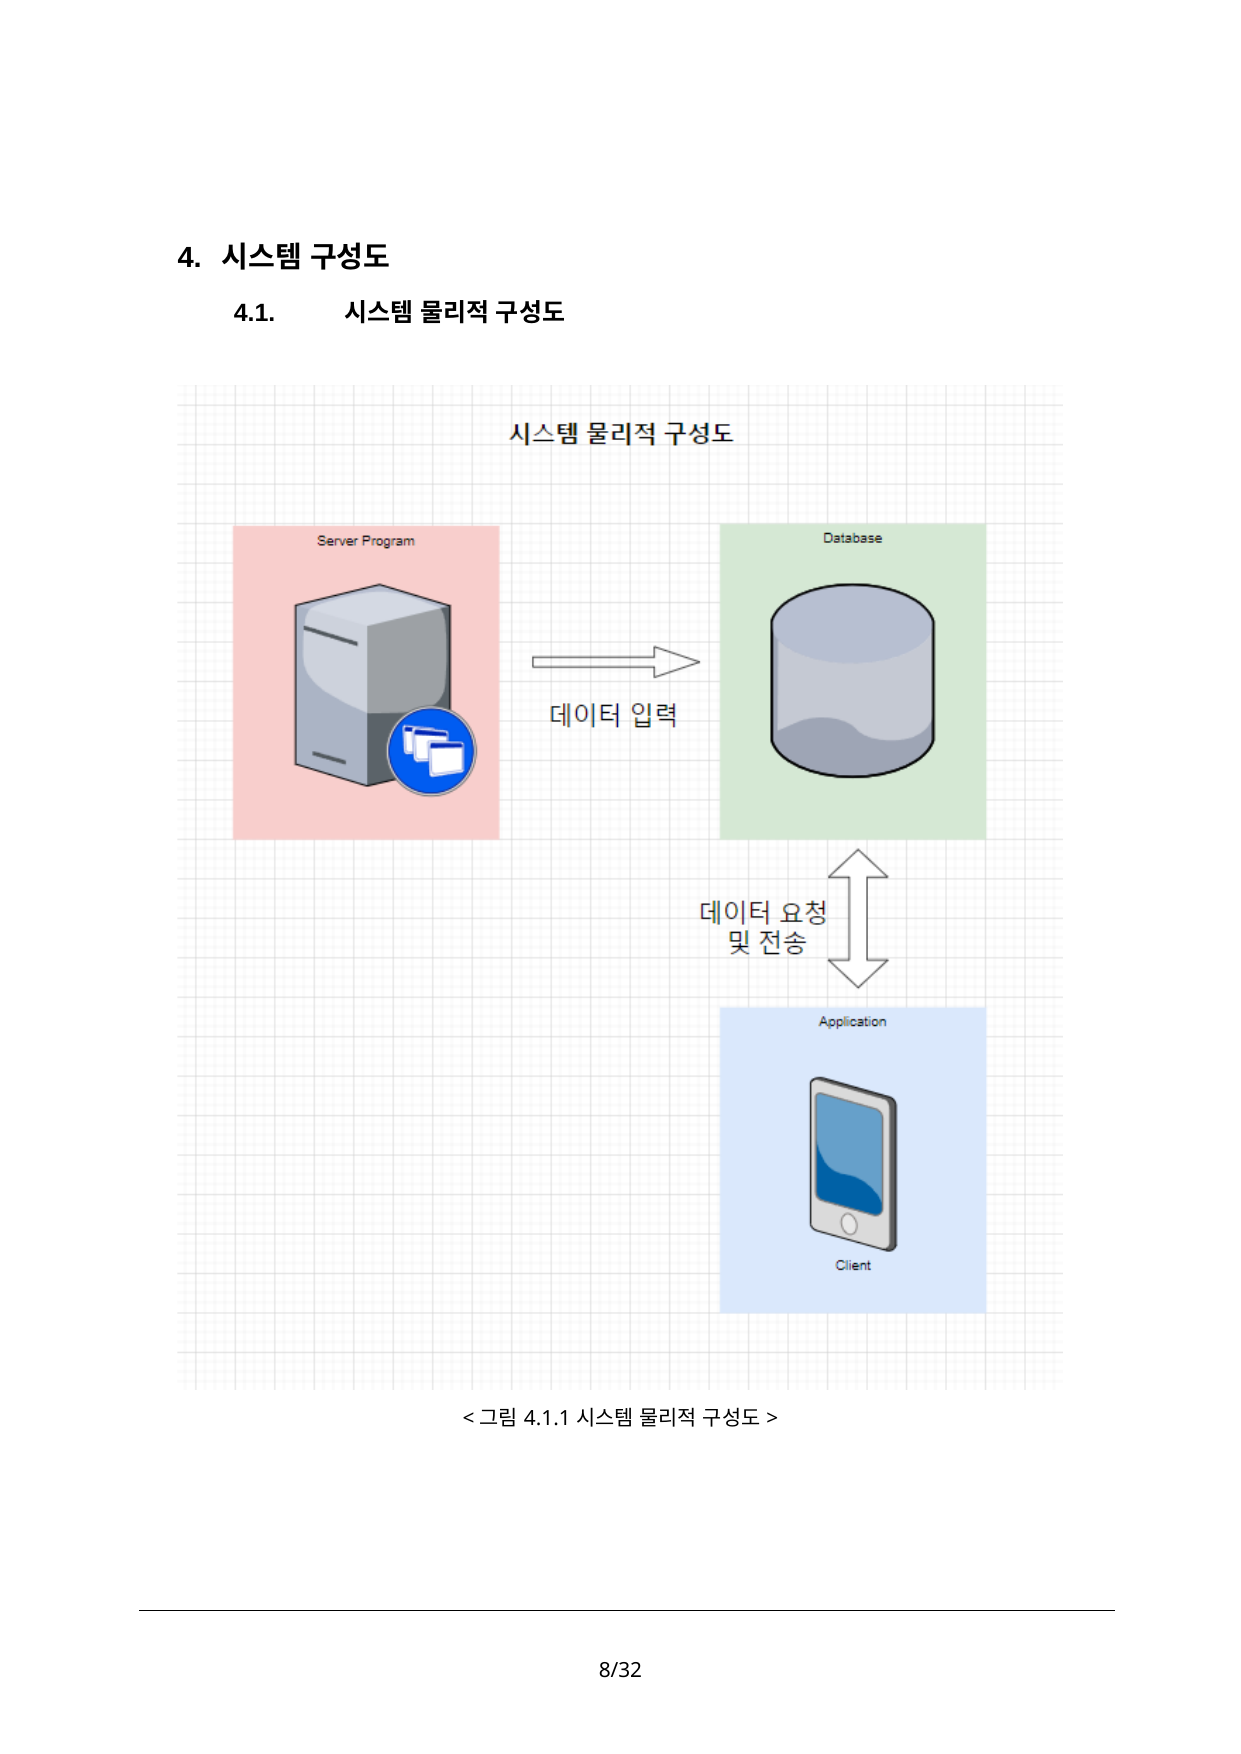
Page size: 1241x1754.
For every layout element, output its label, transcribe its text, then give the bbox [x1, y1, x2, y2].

text 시스템 물리적 구성도 [233, 292, 1063, 329]
picture [177, 385, 1063, 1390]
text < 그림 4.1.1 시스템 물리적 구성도 > [177, 1390, 1063, 1436]
text 시스템 구성도 [177, 217, 1063, 292]
